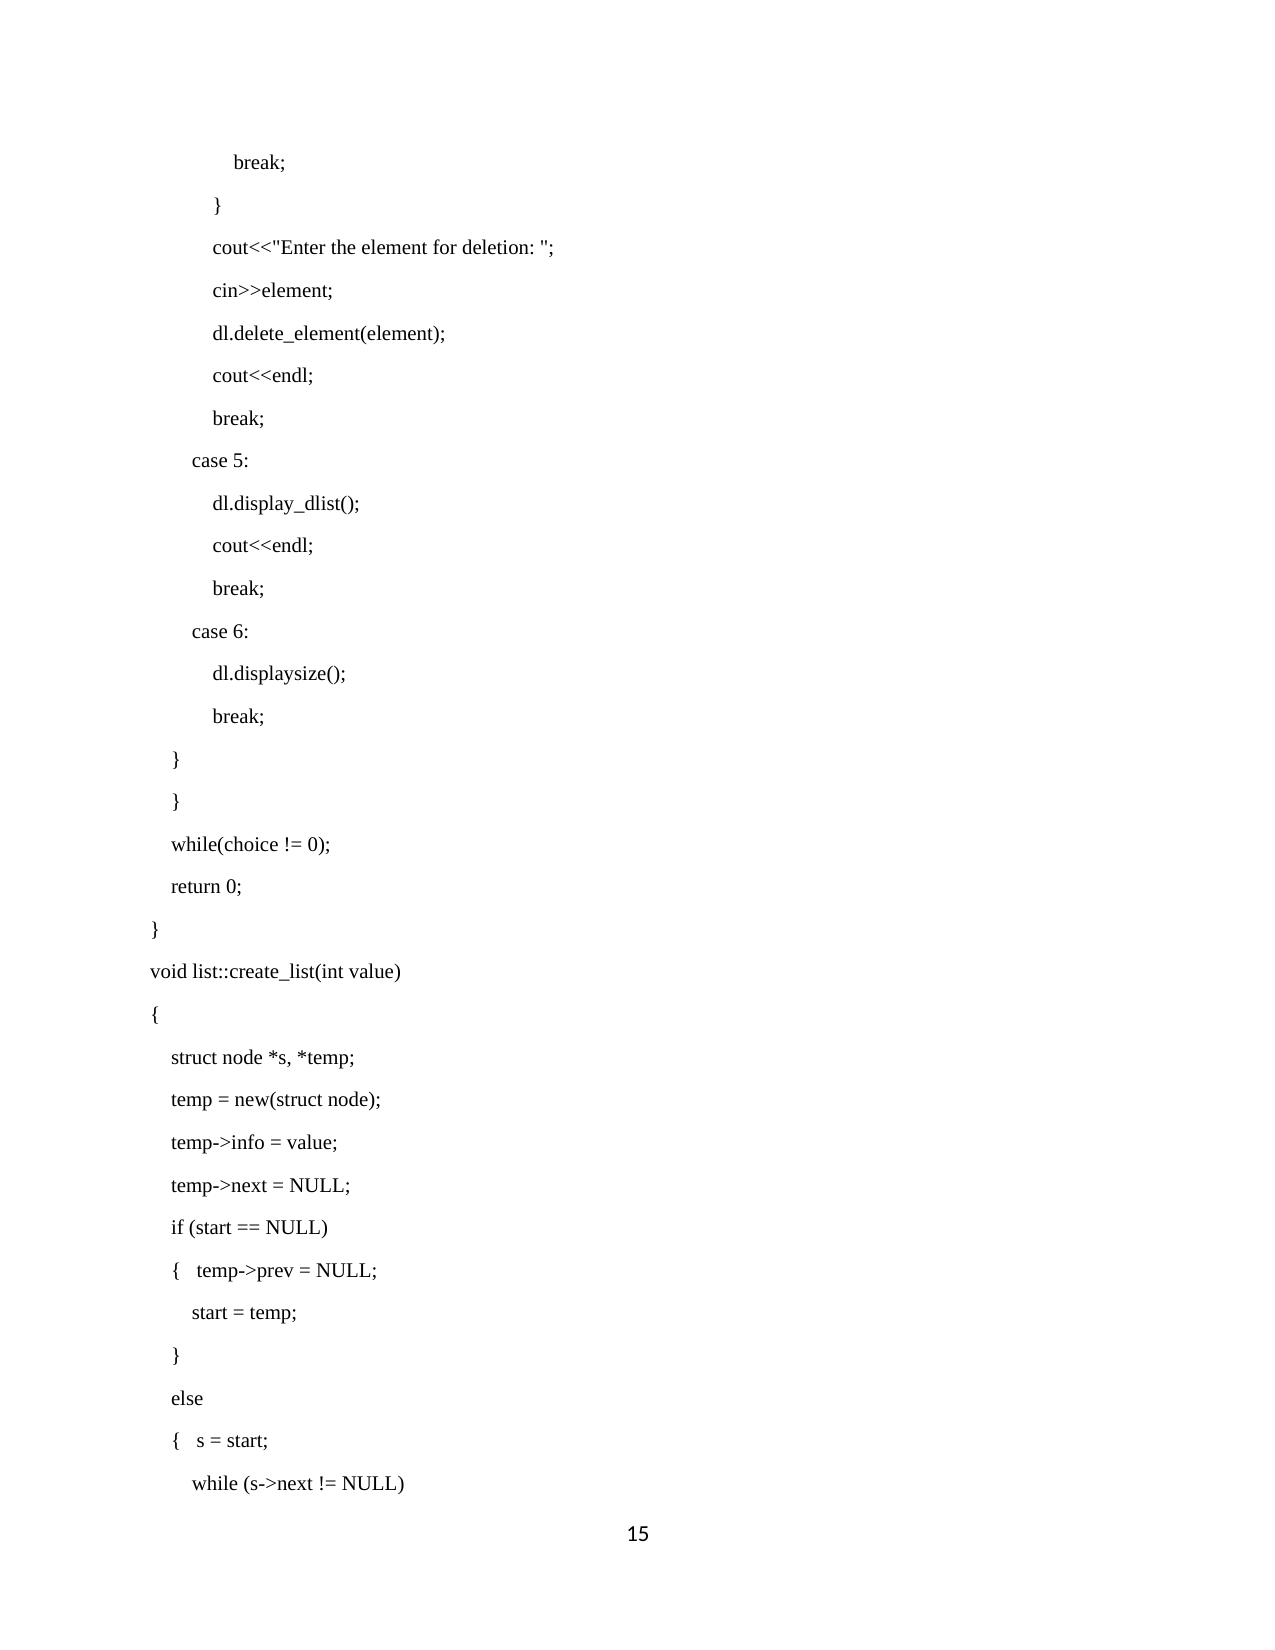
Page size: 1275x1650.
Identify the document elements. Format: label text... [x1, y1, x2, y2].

text { [150, 1002, 1125, 1026]
text } [150, 193, 1125, 217]
text break; [150, 704, 1125, 728]
text } [150, 917, 1125, 941]
text break; [150, 406, 1125, 430]
text else [150, 1386, 1125, 1409]
text temp = new(struct node); [150, 1087, 1125, 1111]
text break; [150, 150, 1125, 174]
text } [150, 789, 1125, 813]
text dl.displaysize(); [150, 661, 1125, 685]
text dl.delete_element(element); [150, 320, 1125, 344]
text while (s->next != NULL) [150, 1471, 1125, 1495]
text { s = start; [150, 1428, 1125, 1452]
text start = temp; [150, 1300, 1125, 1324]
text cin>>element; [150, 278, 1125, 302]
text struct node *s, *temp; [150, 1045, 1125, 1069]
text cout<<"Enter the element for deletion: "; [150, 235, 1125, 259]
text temp->info = value; [150, 1130, 1125, 1154]
text { temp->prev = NULL; [150, 1258, 1125, 1282]
text } [150, 1343, 1125, 1367]
text dl.display_dlist(); [150, 491, 1125, 515]
text return 0; [150, 874, 1125, 898]
text cout<<endl; [150, 533, 1125, 557]
text while(choice != 0); [150, 832, 1125, 856]
text void list::create_list(int value) [150, 959, 1125, 983]
text break; [150, 576, 1125, 600]
text case 5: [150, 448, 1125, 472]
text temp->next = NULL; [150, 1172, 1125, 1197]
text } [150, 746, 1125, 771]
text case 6: [150, 619, 1125, 643]
text cout<<endl; [150, 363, 1125, 387]
text if (start == NULL) [150, 1215, 1125, 1239]
